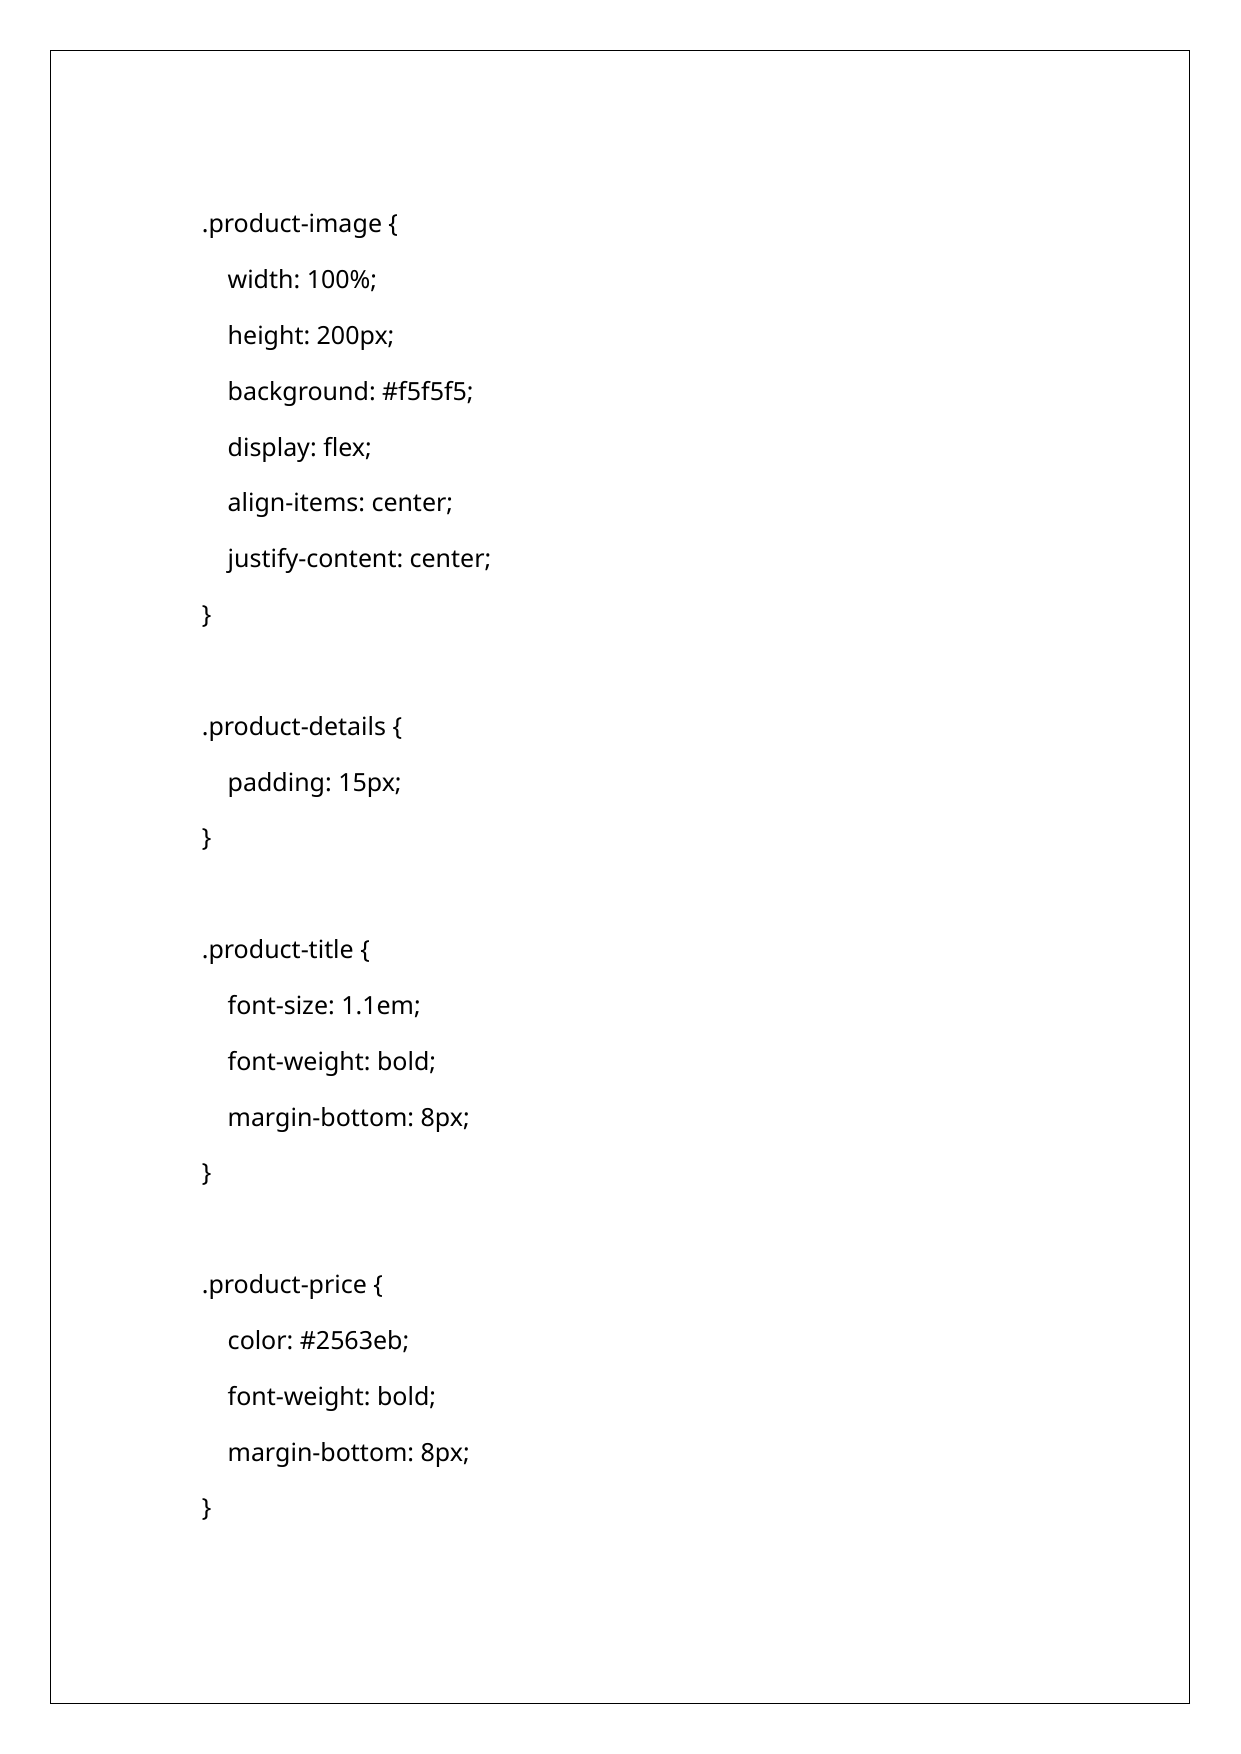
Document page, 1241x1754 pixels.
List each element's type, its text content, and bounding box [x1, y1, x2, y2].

text font-weight: bold; [150, 1043, 1090, 1077]
text height: 200px; [150, 317, 1090, 352]
text } [150, 1490, 1090, 1524]
text padding: 15px; [150, 764, 1090, 798]
text font-size: 1.1em; [150, 987, 1090, 1022]
text color: #2563eb; [150, 1322, 1090, 1357]
text .product-title { [150, 932, 1090, 966]
text .product-image { [150, 206, 1090, 240]
text .product-price { [150, 1267, 1090, 1301]
text margin-bottom: 8px; [150, 1434, 1090, 1468]
text background: #f5f5f5; [150, 373, 1090, 407]
text width: 100%; [150, 262, 1090, 296]
text justify-content: center; [150, 541, 1090, 575]
text font-weight: bold; [150, 1378, 1090, 1412]
text .product-details { [150, 708, 1090, 742]
text } [150, 1155, 1090, 1189]
text display: flex; [150, 429, 1090, 463]
text margin-bottom: 8px; [150, 1099, 1090, 1133]
text align-items: center; [150, 485, 1090, 519]
text } [150, 820, 1090, 854]
text } [150, 597, 1090, 631]
